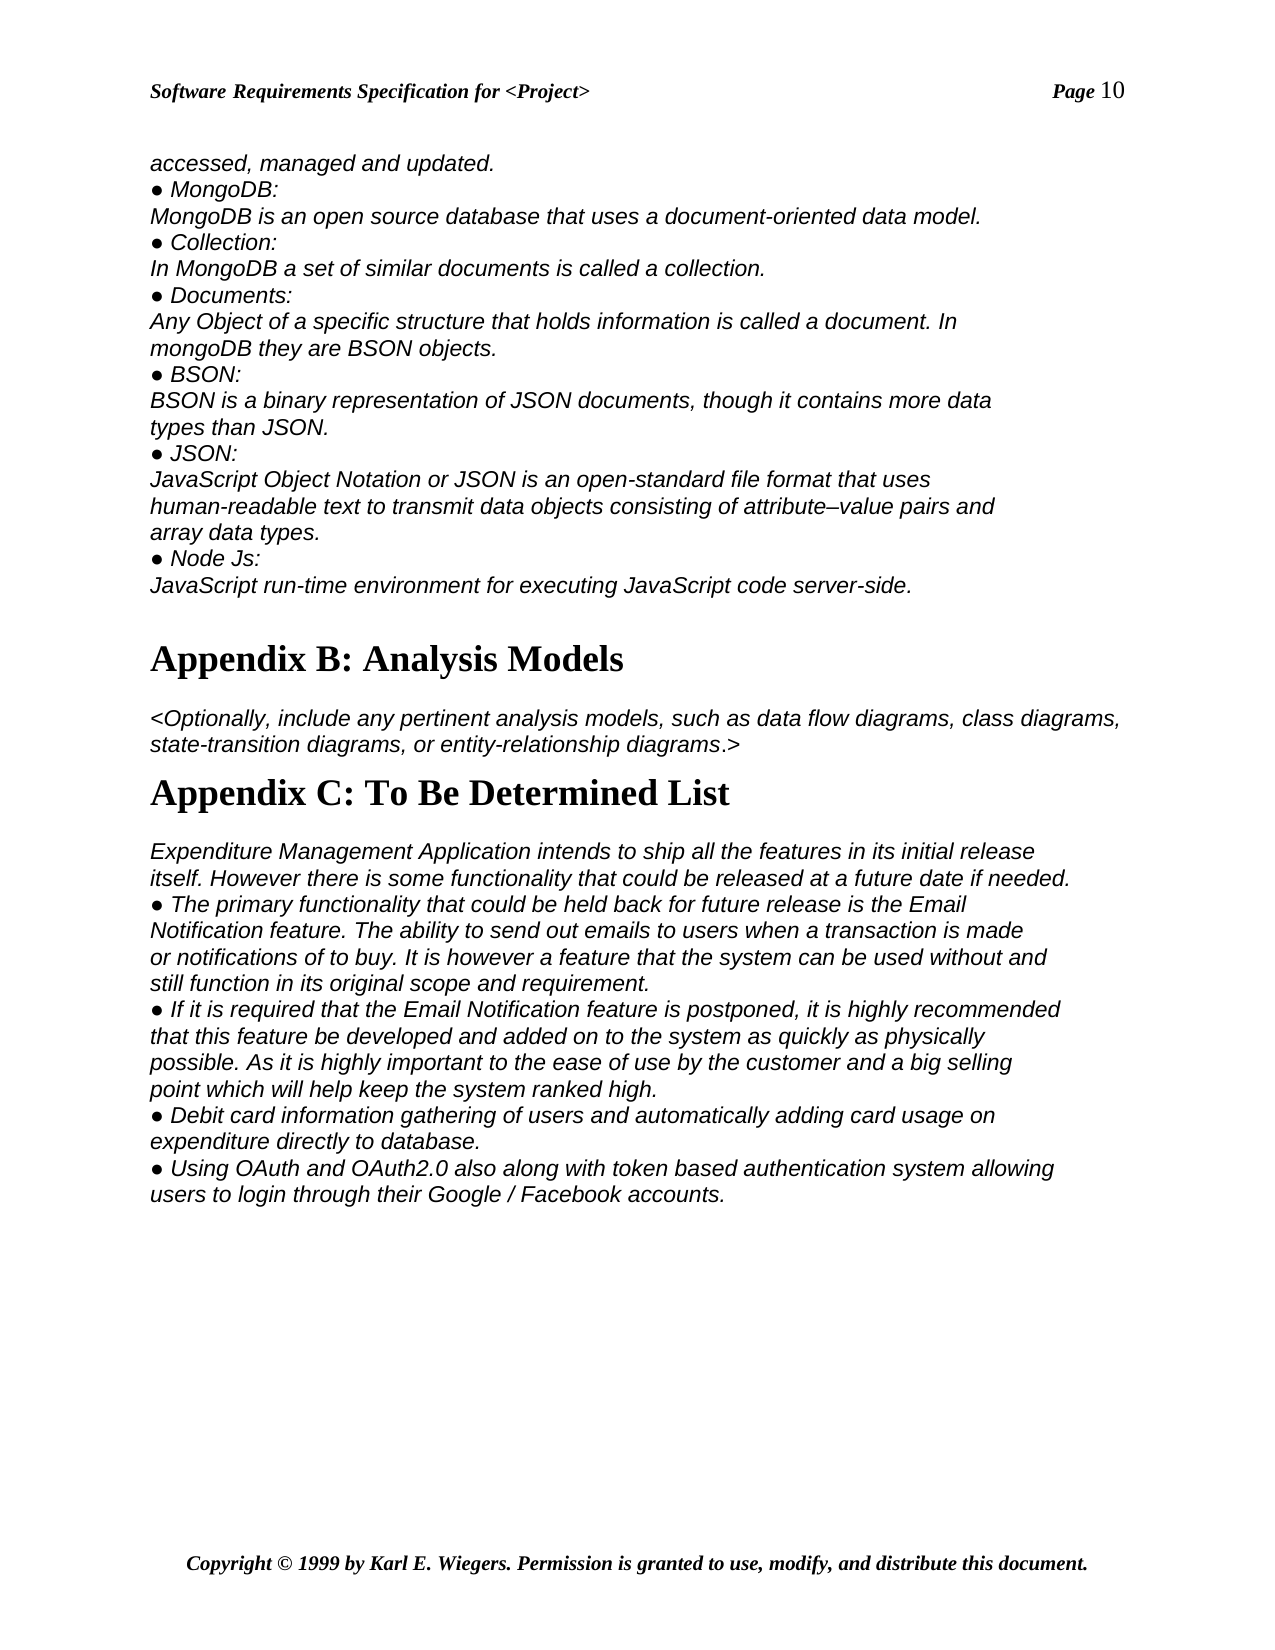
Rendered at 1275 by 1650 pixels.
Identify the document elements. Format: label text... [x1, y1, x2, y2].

text point which will help keep the system ranked high. [150, 1076, 1125, 1102]
text ● The primary functionality that could be held back for future release is the Email [150, 891, 1125, 917]
text that this feature be developed and added on to the system as quickly as physically [150, 1023, 1125, 1049]
text itself. However there is some functionality that could be released at a future date if needed. [150, 865, 1125, 891]
text ● JSON: [150, 440, 1125, 466]
text Appendix C: To Be Determined List [150, 770, 1125, 813]
text still function in its original scope and requirement. [150, 970, 1125, 996]
text users to login through their Google / Facebook accounts. [150, 1181, 1125, 1207]
text ● If it is required that the Email Notification feature is postponed, it is highly recommended [150, 996, 1125, 1023]
text mongoDB they are BSON objects. [150, 334, 1125, 361]
text ● Documents: [150, 282, 1125, 308]
text human-readable text to transmit data objects consisting of attribute–value pairs and [150, 493, 1125, 519]
text <Optionally, include any pertinent analysis models, such as data flow diagrams, class diagrams, state-transition diagrams, or entity-relationship diagrams.> [150, 705, 1125, 758]
text ● Collection: [150, 229, 1125, 255]
text ● Debit card information gathering of users and automatically adding card usage on [150, 1102, 1125, 1128]
text MongoDB is an open source database that uses a document-oriented data model. [150, 203, 1125, 229]
text ● BSON: [150, 361, 1125, 387]
text ● Using OAuth and OAuth2.0 also along with token based authentication system allowing [150, 1154, 1125, 1181]
text accessed, managed and updated. [150, 150, 1125, 176]
text possible. As it is highly important to the ease of use by the customer and a big selling [150, 1049, 1125, 1076]
text or notifications of to buy. It is however a feature that the system can be used without and [150, 944, 1125, 970]
text In MongoDB a set of similar documents is called a collection. [150, 255, 1125, 282]
text ● MongoDB: [150, 176, 1125, 203]
text JavaScript run-time environment for executing JavaScript code server-side. [150, 572, 1125, 598]
text Notification feature. The ability to send out emails to users when a transaction is made [150, 917, 1125, 944]
text BSON is a binary representation of JSON documents, though it contains more data [150, 387, 1125, 413]
text JavaScript Object Notation or JSON is an open-standard file format that uses [150, 466, 1125, 493]
text ● Node Js: [150, 545, 1125, 572]
text types than JSON. [150, 413, 1125, 440]
text Appendix B: Analysis Models [150, 637, 1125, 680]
text Expenditure Management Application intends to ship all the features in its initial release [150, 838, 1125, 865]
text expenditure directly to database. [150, 1128, 1125, 1154]
text array data types. [150, 519, 1125, 545]
text Any Object of a specific structure that holds information is called a document. In [150, 308, 1125, 334]
